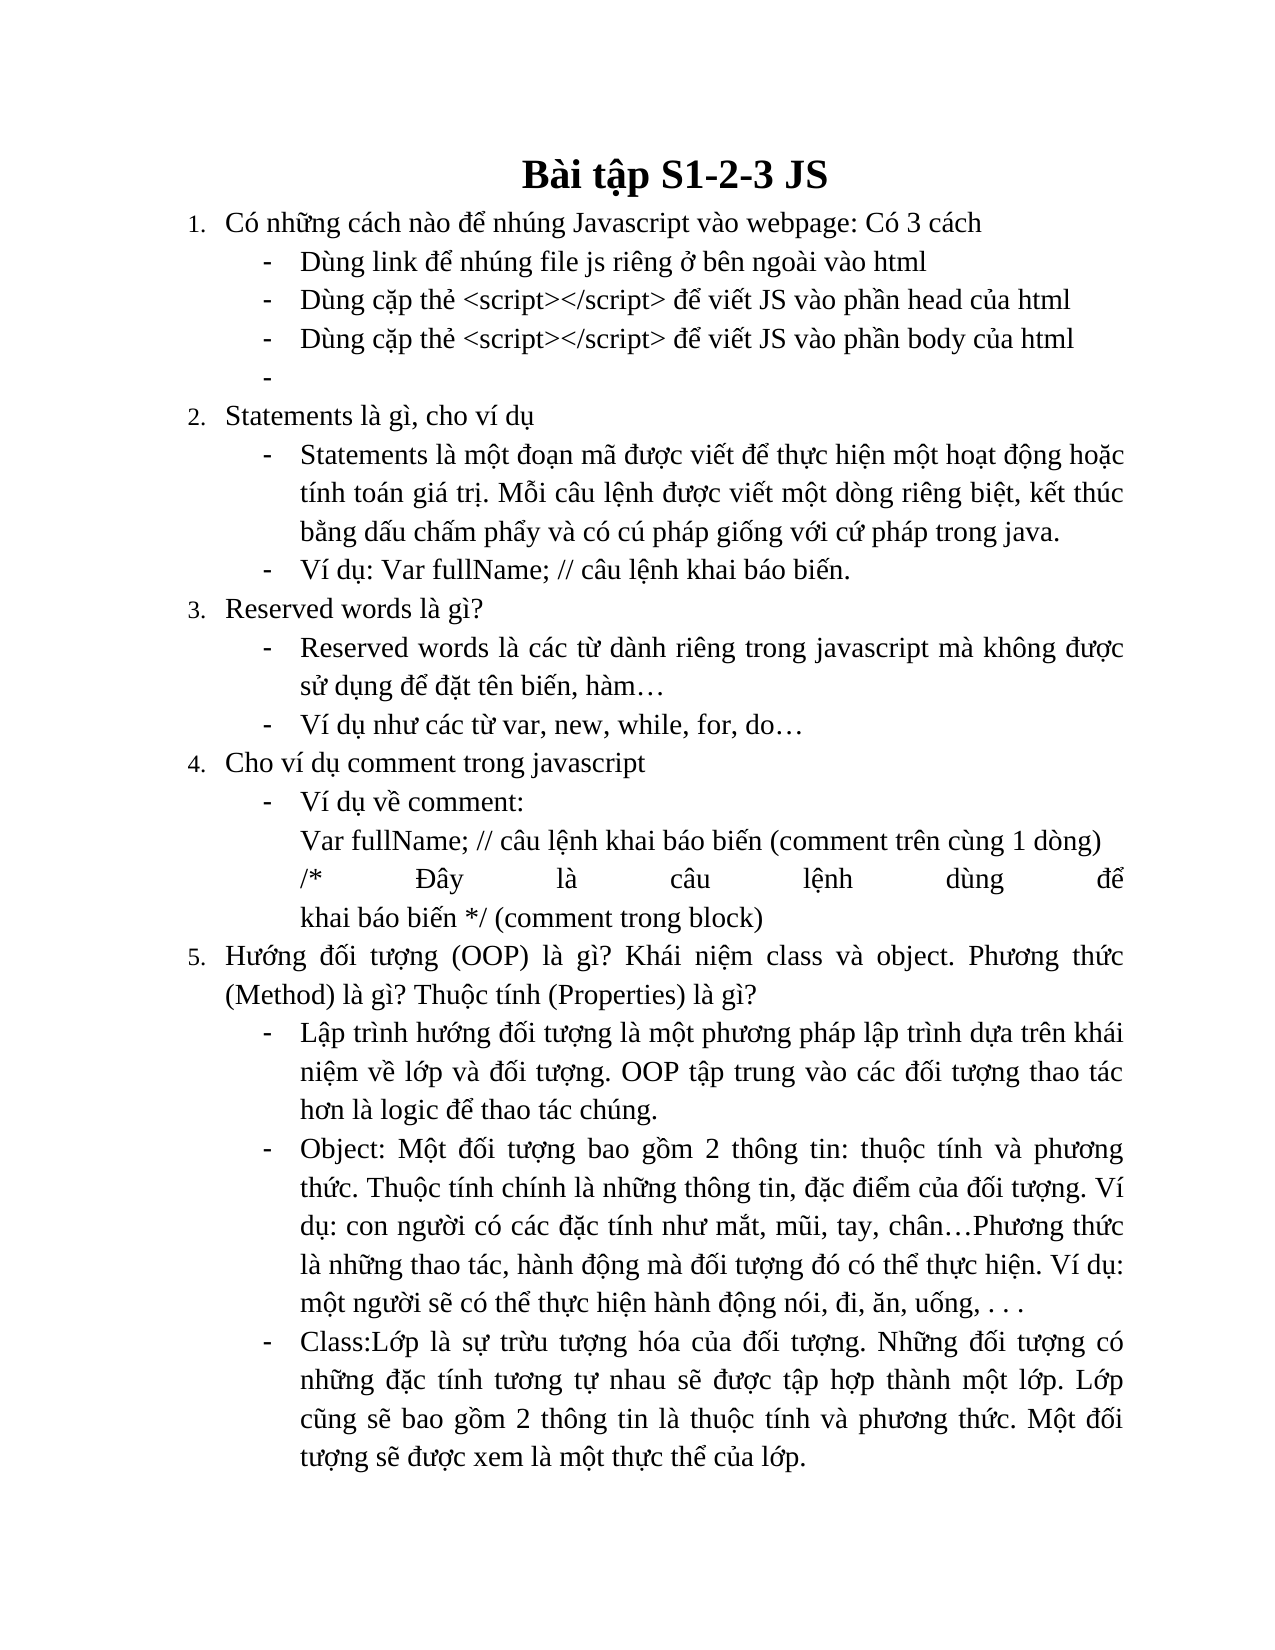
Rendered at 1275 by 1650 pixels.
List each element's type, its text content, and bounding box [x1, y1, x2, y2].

list Statements là một đoạn mã được viết để thực hiện một hoạt động hoặc tính toán giá trị. Mỗi câu lệnh được viết một dòng riêng biệt, kết thúc bằng dấu chấm phẩy và có cú pháp giống với cứ pháp trong java. [262, 437, 1125, 547]
list Dùng cặp thẻ <script></script> để viết JS vào phần body của html [262, 321, 1125, 354]
list Dùng link để nhúng file js riêng ở bên ngoài vào html [262, 244, 1125, 277]
list Cho ví dụ comment trong javascript [187, 745, 1125, 779]
text Var fullName; // câu lệnh khai báo biến (comment trên cùng 1 dòng) [300, 823, 1125, 856]
list Object: Một đối tượng bao gồm 2 thông tin: thuộc tính và phương thức. Thuộc tính chính là những thông tin, đặc điểm của đối tượng. Ví dụ: con người có các đặc tính như mắt, mũi, tay, chân…Phương thức là những thao tác, hành động mà đối tượng đó có thể thực hiện. Ví dụ: một người sẽ có thể thực hiện hành động nói, đi, ăn, uống, . . . [262, 1131, 1125, 1319]
list Ví dụ về comment: [262, 784, 1125, 818]
list Dùng cặp thẻ <script></script> để viết JS vào phần head của html [262, 282, 1125, 316]
list Reserved words là gì? [187, 591, 1125, 624]
list Class:Lớp là sự trừu tượng hóa của đối tượng. Những đối tượng có những đặc tính tương tự nhau sẽ được tập hợp thành một lớp. Lớp cũng sẽ bao gồm 2 thông tin là thuộc tính và phương thức. Một đối tượng sẽ được xem là một thực thể của lớp. [262, 1324, 1125, 1473]
list Lập trình hướng đối tượng là một phương pháp lập trình dựa trên khái niệm về lớp và đối tượng. OOP tập trung vào các đối tượng thao tác hơn là logic để thao tác chúng. [262, 1015, 1125, 1126]
list Statements là gì, cho ví dụ [187, 398, 1125, 432]
list Có những cách nào để nhúng Javascript vào webpage: Có 3 cách [187, 205, 1125, 239]
list Reserved words là các từ dành riêng trong javascript mà không được sử dụng để đặt tên biến, hàm… [262, 629, 1125, 702]
list Hướng đối tượng (OOP) là gì? Khái niệm class và object. Phương thức (Method) là gì? Thuộc tính (Properties) là gì? [187, 938, 1125, 1010]
text Bài tập S1-2-3 JS [225, 150, 1125, 198]
list Ví dụ như các từ var, new, while, for, do… [262, 707, 1125, 740]
list Ví dụ: Var fullName; // câu lệnh khai báo biến. [262, 552, 1125, 586]
text /* Đây là câu lệnh dùng để khai báo biến */ (comment trong block) [300, 861, 1125, 933]
